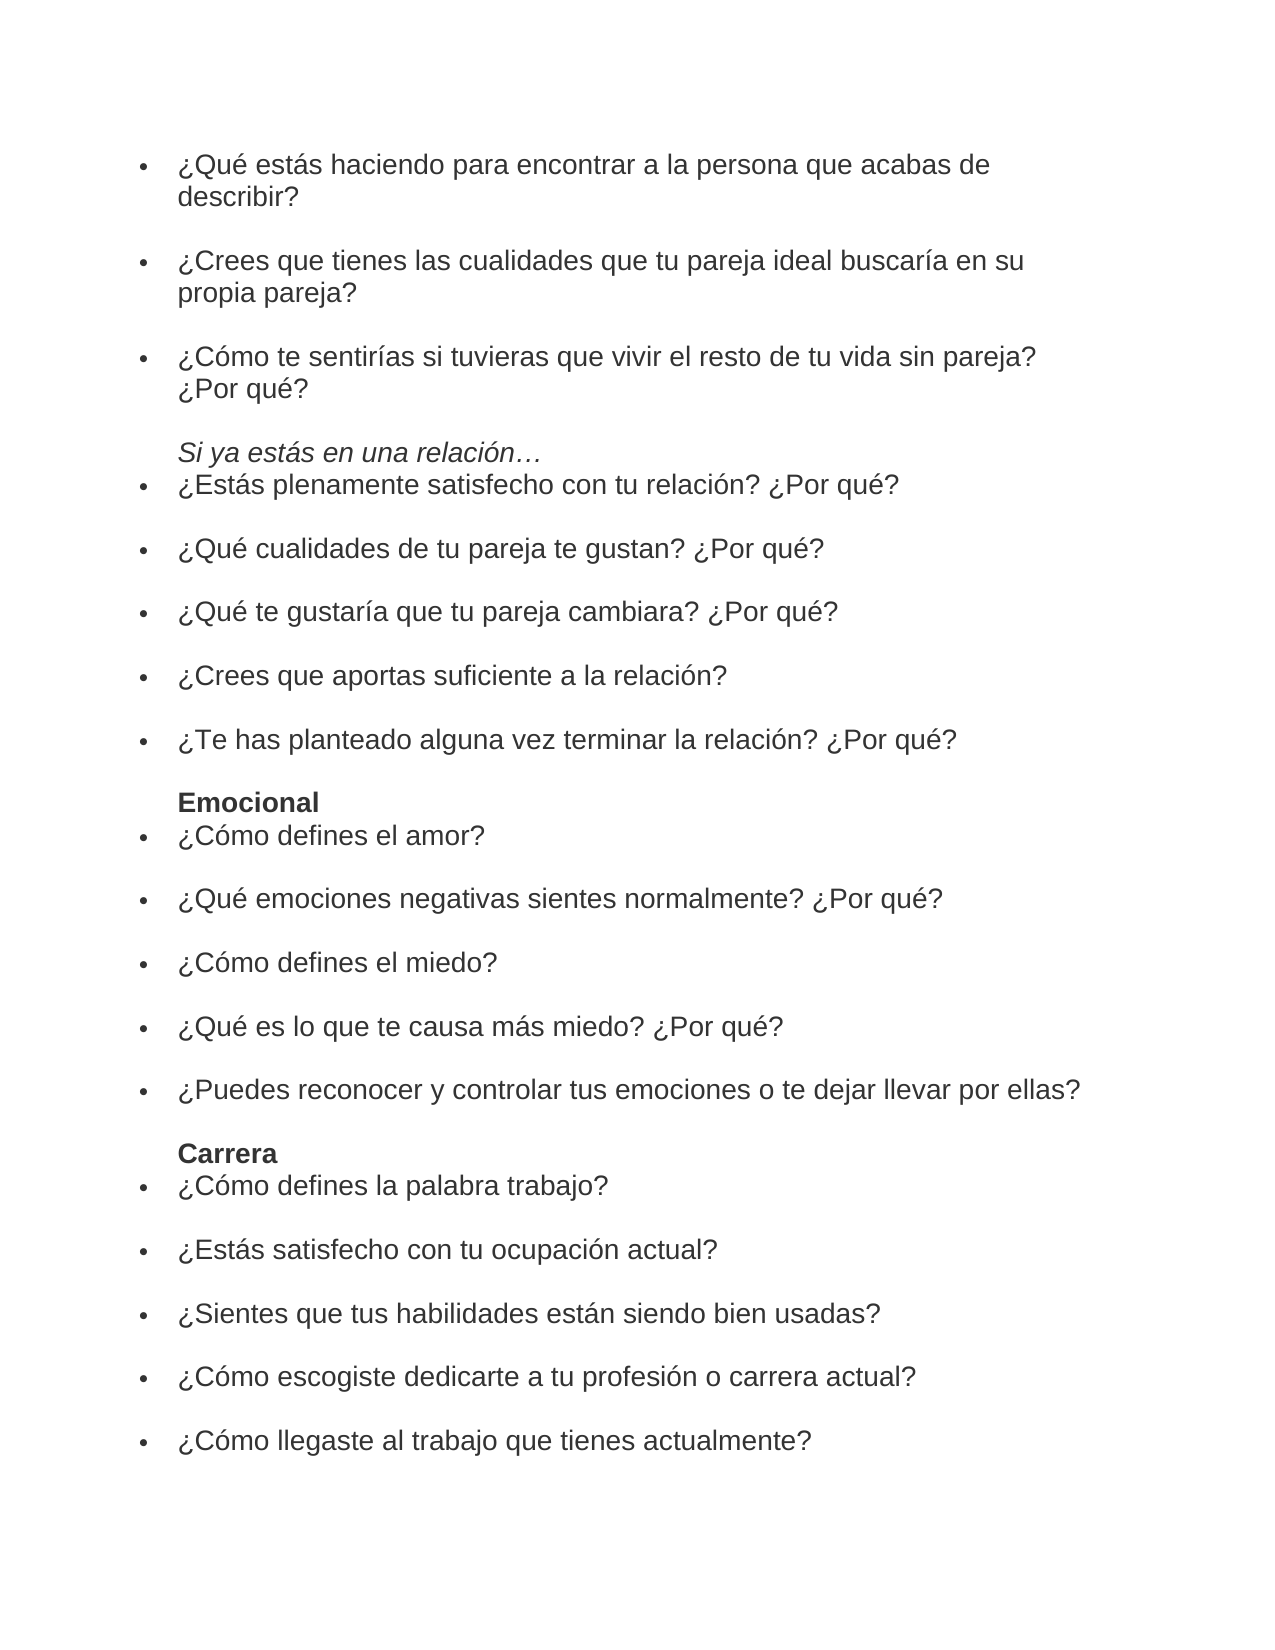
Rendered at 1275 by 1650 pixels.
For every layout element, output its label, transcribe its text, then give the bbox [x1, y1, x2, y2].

list ¿Qué cualidades de tu pareja te gustan? ¿Por qué? [140, 532, 1098, 564]
text Carrera [177, 1137, 1098, 1169]
list ¿Cómo llegaste al trabajo que tienes actualmente? [140, 1424, 1098, 1456]
list ¿Cómo defines el miedo? [140, 946, 1098, 978]
list ¿Cómo te sentirías si tuvieras que vivir el resto de tu vida sin pareja? ¿Por qué? [140, 340, 1098, 404]
list ¿Estás satisfecho con tu ocupación actual? [140, 1233, 1098, 1265]
list ¿Qué es lo que te causa más miedo? ¿Por qué? [140, 1010, 1098, 1042]
list ¿Crees que aportas suficiente a la relación? [140, 659, 1098, 691]
text Emocional [177, 786, 1098, 819]
list ¿Qué te gustaría que tu pareja cambiara? ¿Por qué? [140, 595, 1098, 628]
list ¿Cómo escogiste dedicarte a tu profesión o carrera actual? [140, 1360, 1098, 1393]
list ¿Crees que tienes las cualidades que tu pareja ideal buscaría en su propia pareja? [140, 244, 1098, 308]
list ¿Qué emociones negativas sientes normalmente? ¿Por qué? [140, 882, 1098, 915]
list ¿Cómo defines el amor? [140, 819, 1098, 851]
list ¿Sientes que tus habilidades están siendo bien usadas? [140, 1297, 1098, 1329]
list ¿Estás plenamente satisfecho con tu relación? ¿Por qué? [140, 468, 1098, 501]
list ¿Qué estás haciendo para encontrar a la persona que acabas de describir? [140, 148, 1098, 212]
list ¿Puedes reconocer y controlar tus emociones o te dejar llevar por ellas? [140, 1073, 1098, 1106]
text Si ya estás en una relación… [177, 436, 1098, 468]
list ¿Cómo defines la palabra trabajo? [140, 1169, 1098, 1202]
list ¿Te has planteado alguna vez terminar la relación? ¿Por qué? [140, 723, 1098, 755]
